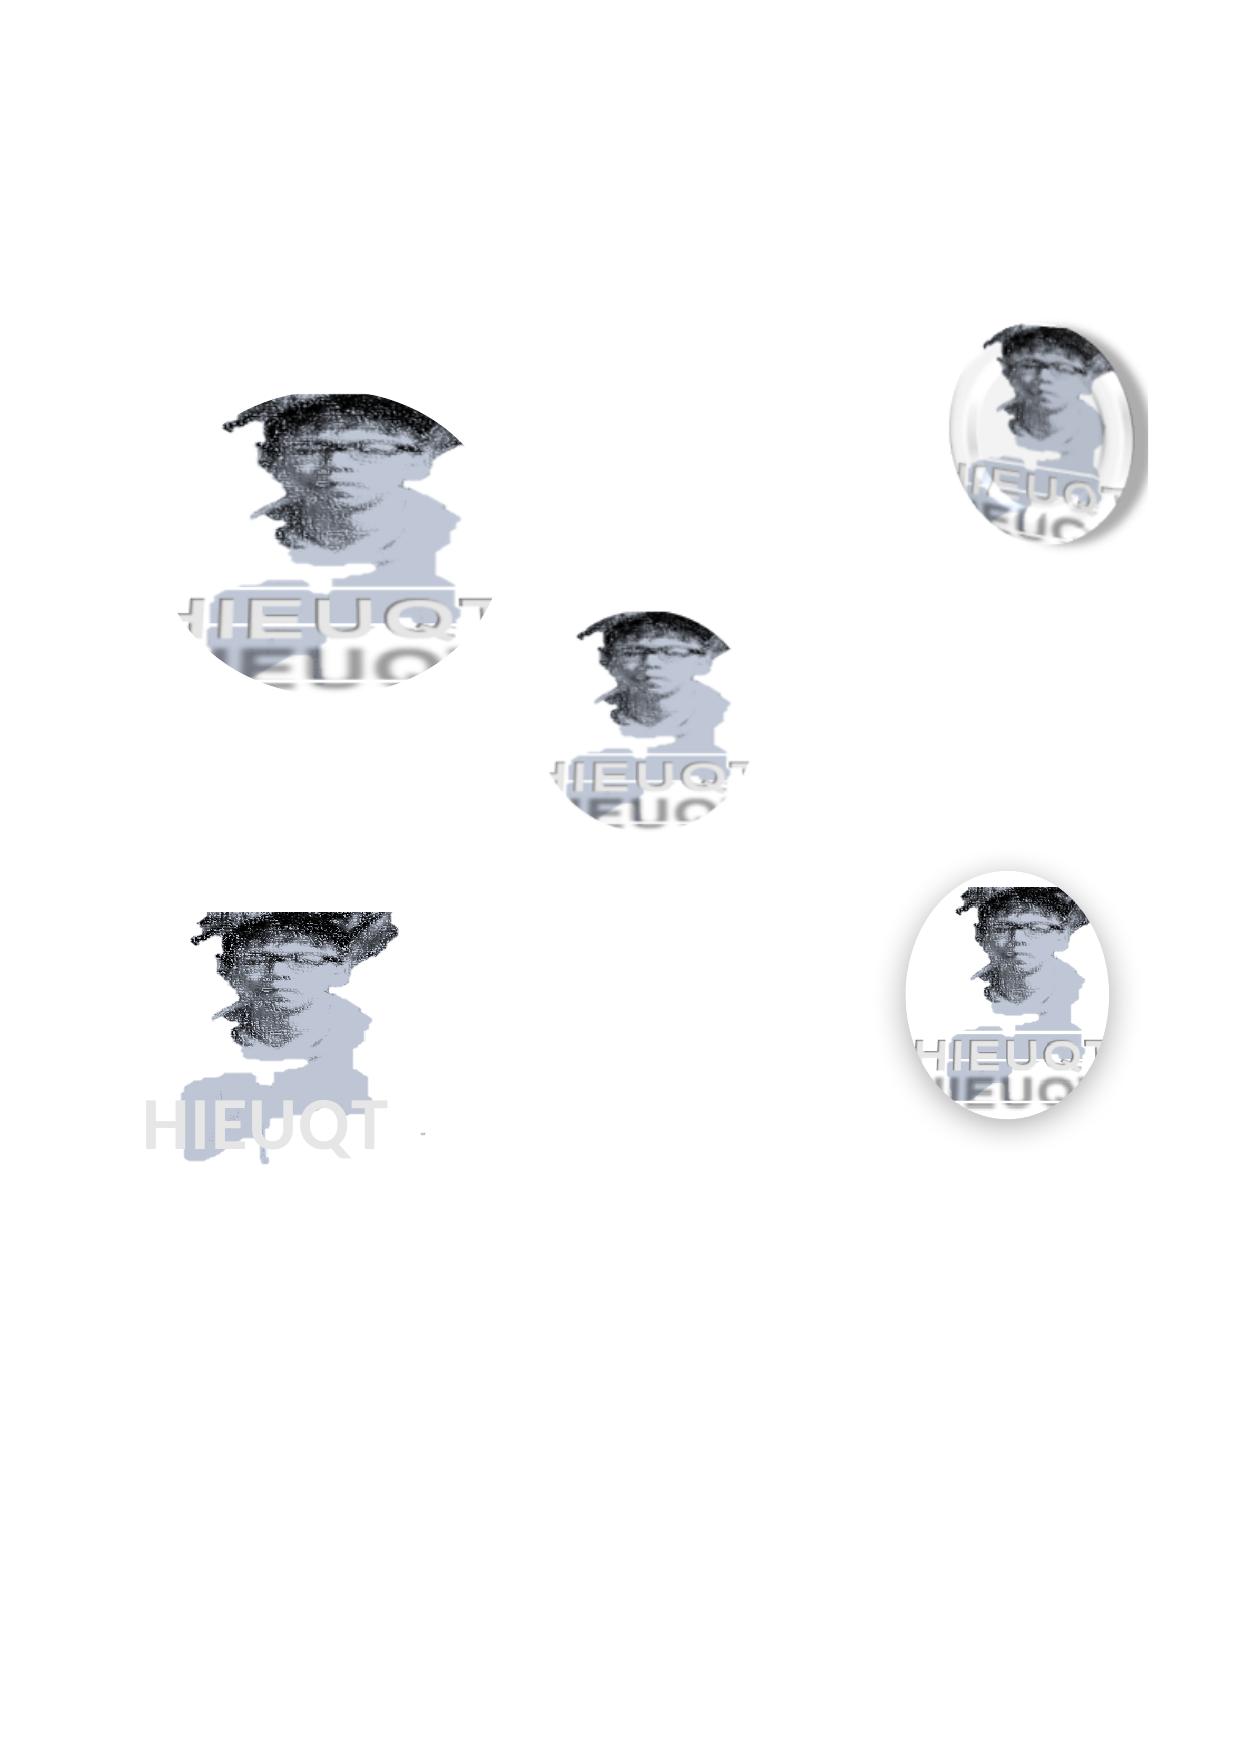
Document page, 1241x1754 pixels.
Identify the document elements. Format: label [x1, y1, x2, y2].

picture [523, 580, 768, 862]
picture [158, 390, 505, 696]
picture [905, 870, 1110, 1120]
picture [907, 272, 1149, 560]
